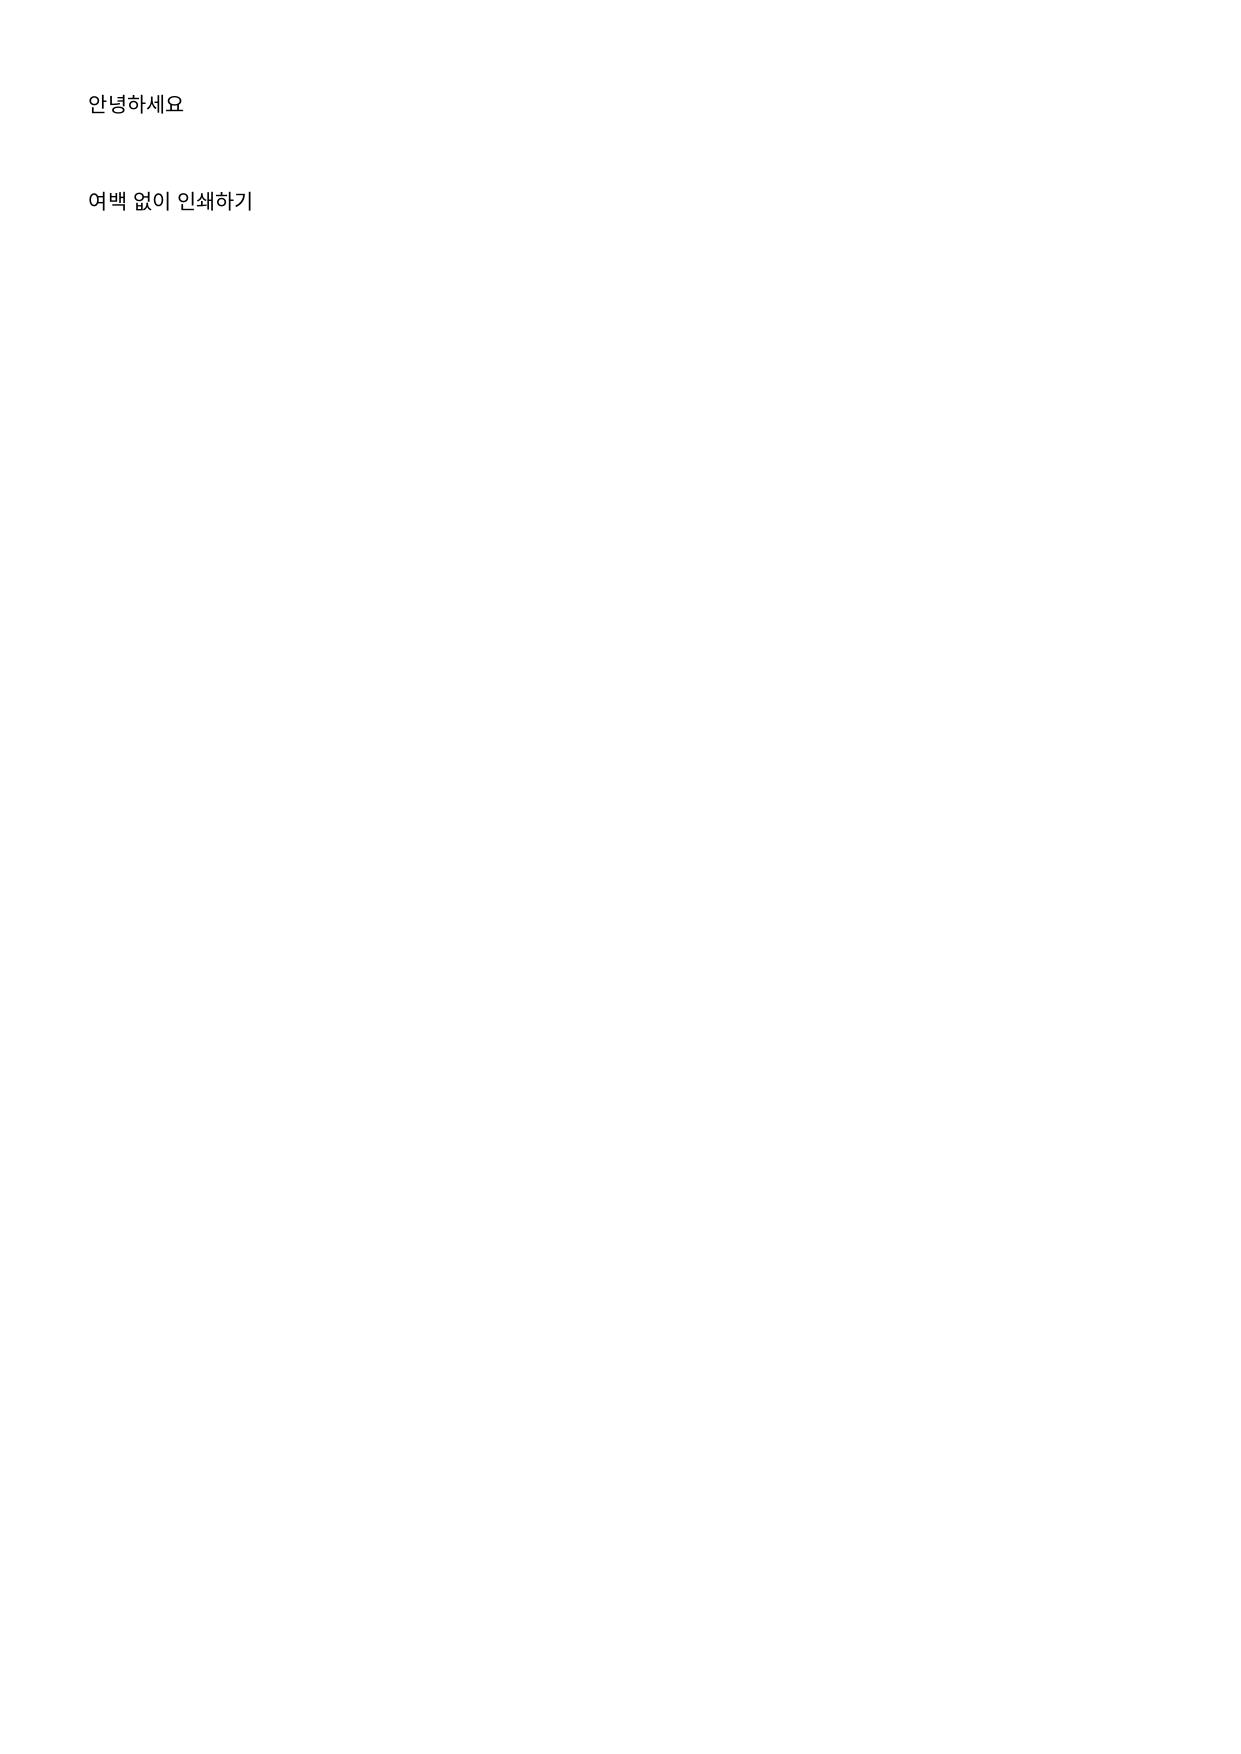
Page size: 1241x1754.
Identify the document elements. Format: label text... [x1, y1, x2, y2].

text 안녕하세요 [89, 89, 1152, 119]
text 여백 없이 인쇄하기 [89, 185, 1152, 215]
